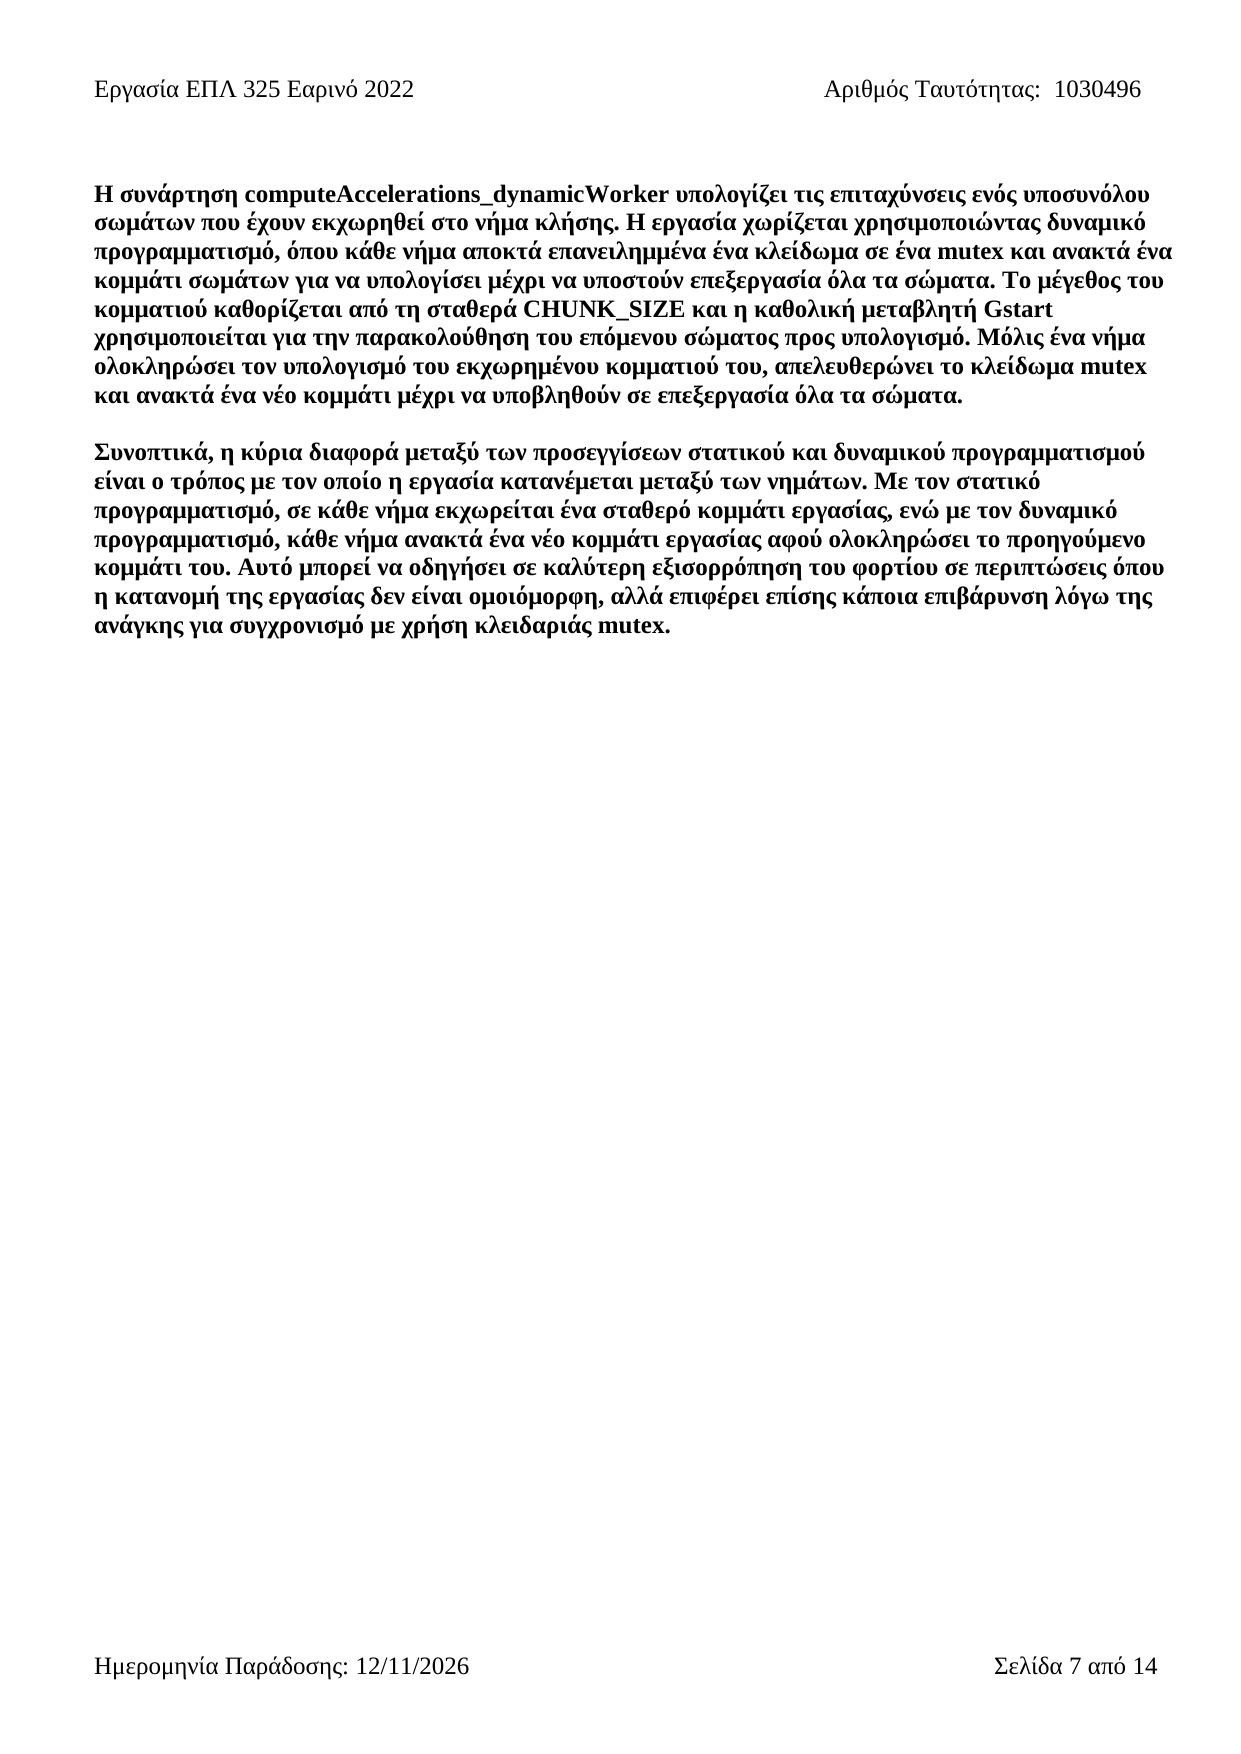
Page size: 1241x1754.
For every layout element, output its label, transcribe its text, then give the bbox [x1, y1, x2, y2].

text Η συνάρτηση computeAccelerations_dynamicWorker υπολογίζει τις επιταχύνσεις ενός υποσυνόλου σωμάτων που έχουν εκχωρηθεί στο νήμα κλήσης. Η εργασία χωρίζεται χρησιμοποιώντας δυναμικό προγραμματισμό, όπου κάθε νήμα αποκτά επανειλημμένα ένα κλείδωμα σε ένα mutex και ανακτά ένα κομμάτι σωμάτων για να υπολογίσει μέχρι να υποστούν επεξεργασία όλα τα σώματα. Το μέγεθος του κομματιού καθορίζεται από τη σταθερά CHUNK_SIZE και η καθολική μεταβλητή Gstart χρησιμοποιείται για την παρακολούθηση του επόμενου σώματος προς υπολογισμό. Μόλις ένα νήμα ολοκληρώσει τον υπολογισμό του εκχωρημένου κομματιού του, απελευθερώνει το κλείδωμα mutex και ανακτά ένα νέο κομμάτι μέχρι να υποβληθούν σε επεξεργασία όλα τα σώματα. [94, 179, 1181, 409]
text Συνοπτικά, η κύρια διαφορά μεταξύ των προσεγγίσεων στατικού και δυναμικού προγραμματισμού είναι ο τρόπος με τον οποίο η εργασία κατανέμεται μεταξύ των νημάτων. Με τον στατικό προγραμματισμό, σε κάθε νήμα εκχωρείται ένα σταθερό κομμάτι εργασίας, ενώ με τον δυναμικό προγραμματισμό, κάθε νήμα ανακτά ένα νέο κομμάτι εργασίας αφού ολοκληρώσει το προηγούμενο κομμάτι του. Αυτό μπορεί να οδηγήσει σε καλύτερη εξισορρόπηση του φορτίου σε περιπτώσεις όπου η κατανομή της εργασίας δεν είναι ομοιόμορφη, αλλά επιφέρει επίσης κάποια επιβάρυνση λόγω της ανάγκης για συγχρονισμό με χρήση κλειδαριάς mutex. [94, 437, 1181, 639]
